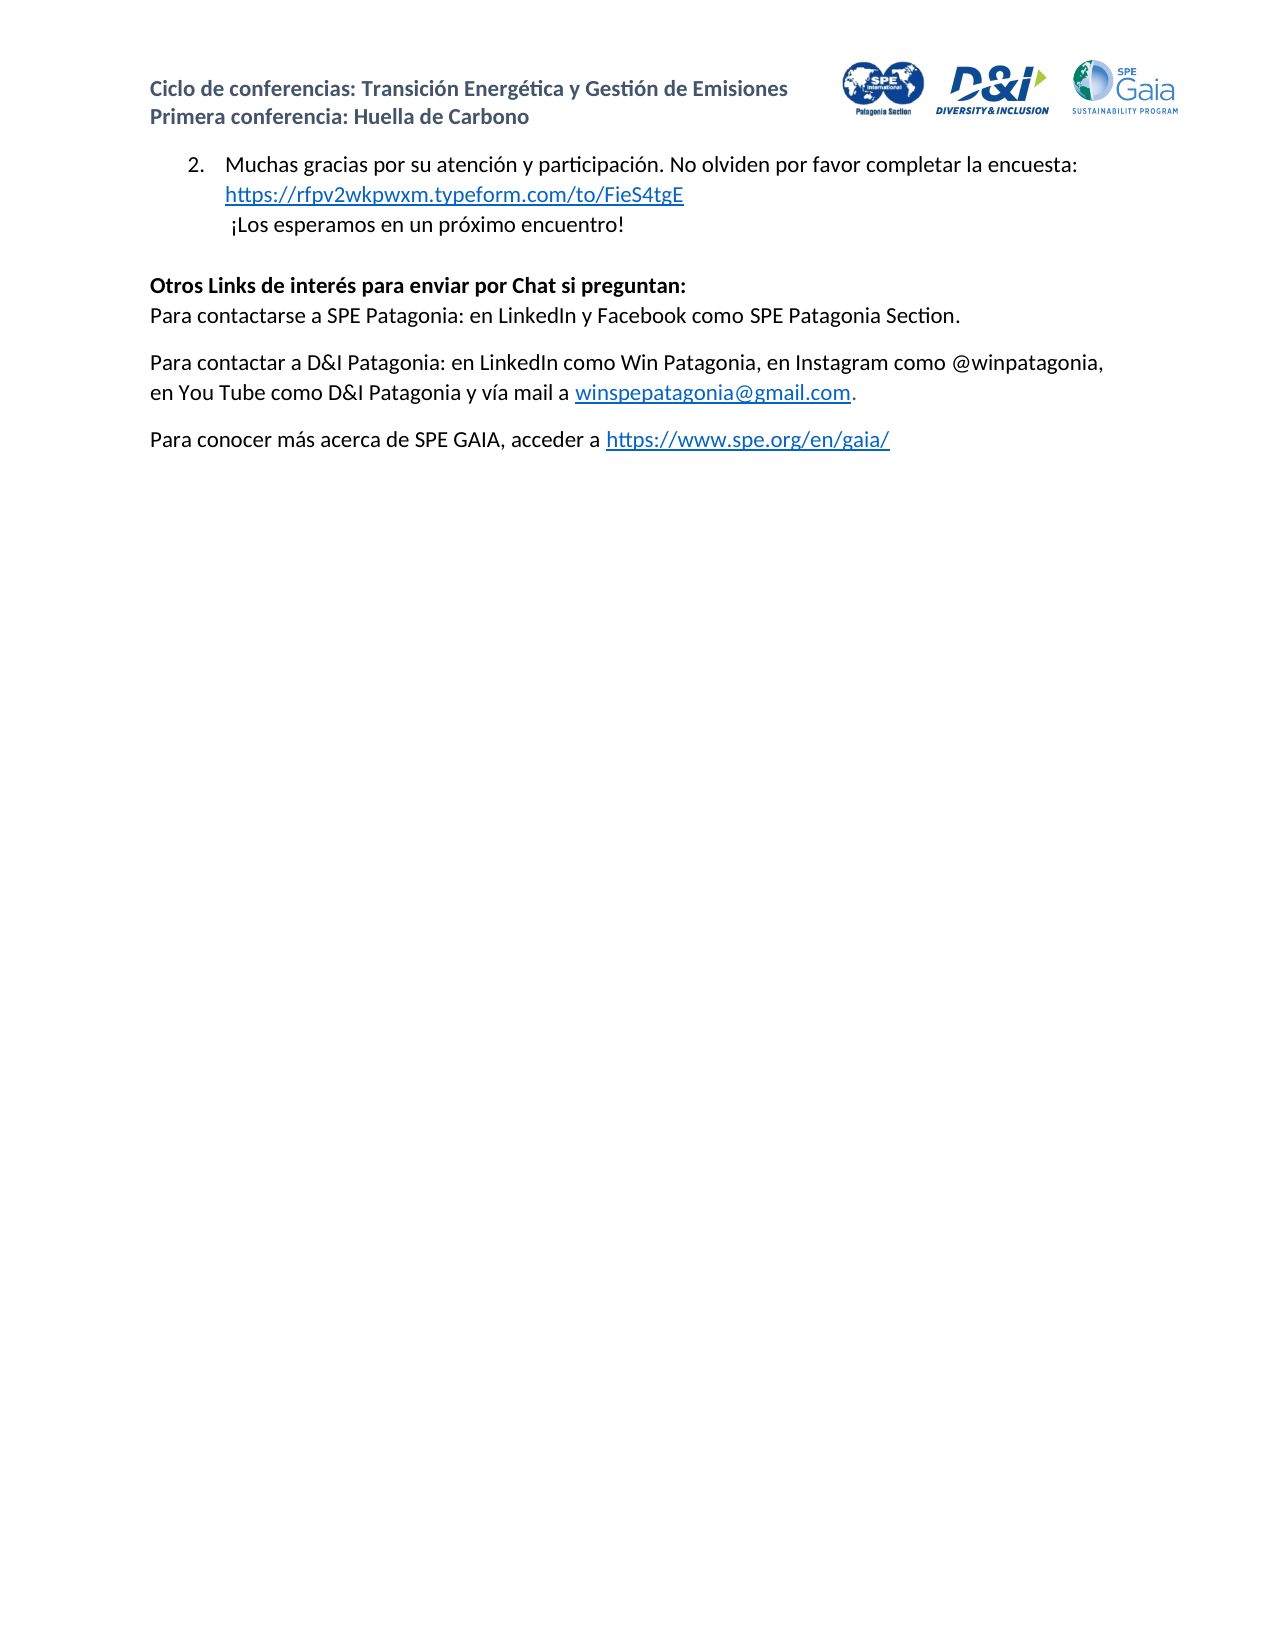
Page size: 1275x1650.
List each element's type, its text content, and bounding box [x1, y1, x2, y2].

list ¡Los esperamos en un próximo encuentro! [225, 210, 1125, 238]
picture [836, 56, 930, 121]
list Muchas gracias por su atención y participación. No olviden por favor completar la encuesta: https://rfpv2wkpwxm.typeform.com/to/FieS4tgE [187, 150, 1125, 208]
text Para contactarse a SPE Patagonia: en LinkedIn y Facebook como SPE Patagonia Section. [150, 301, 1125, 329]
text Para conocer más acerca de SPE GAIA, acceder a https://www.spe.org/en/gaia/ [150, 425, 1125, 453]
picture [933, 63, 1051, 118]
text Para contactar a D&I Patagonia: en LinkedIn como Win Patagonia, en Instagram como @winpatagonia, en You Tube como D&I Patagonia y vía mail a winspepatagonia@gmail.com. [150, 348, 1125, 406]
picture [1070, 58, 1180, 116]
text Otros Links de interés para enviar por Chat si preguntan: [150, 271, 1125, 299]
